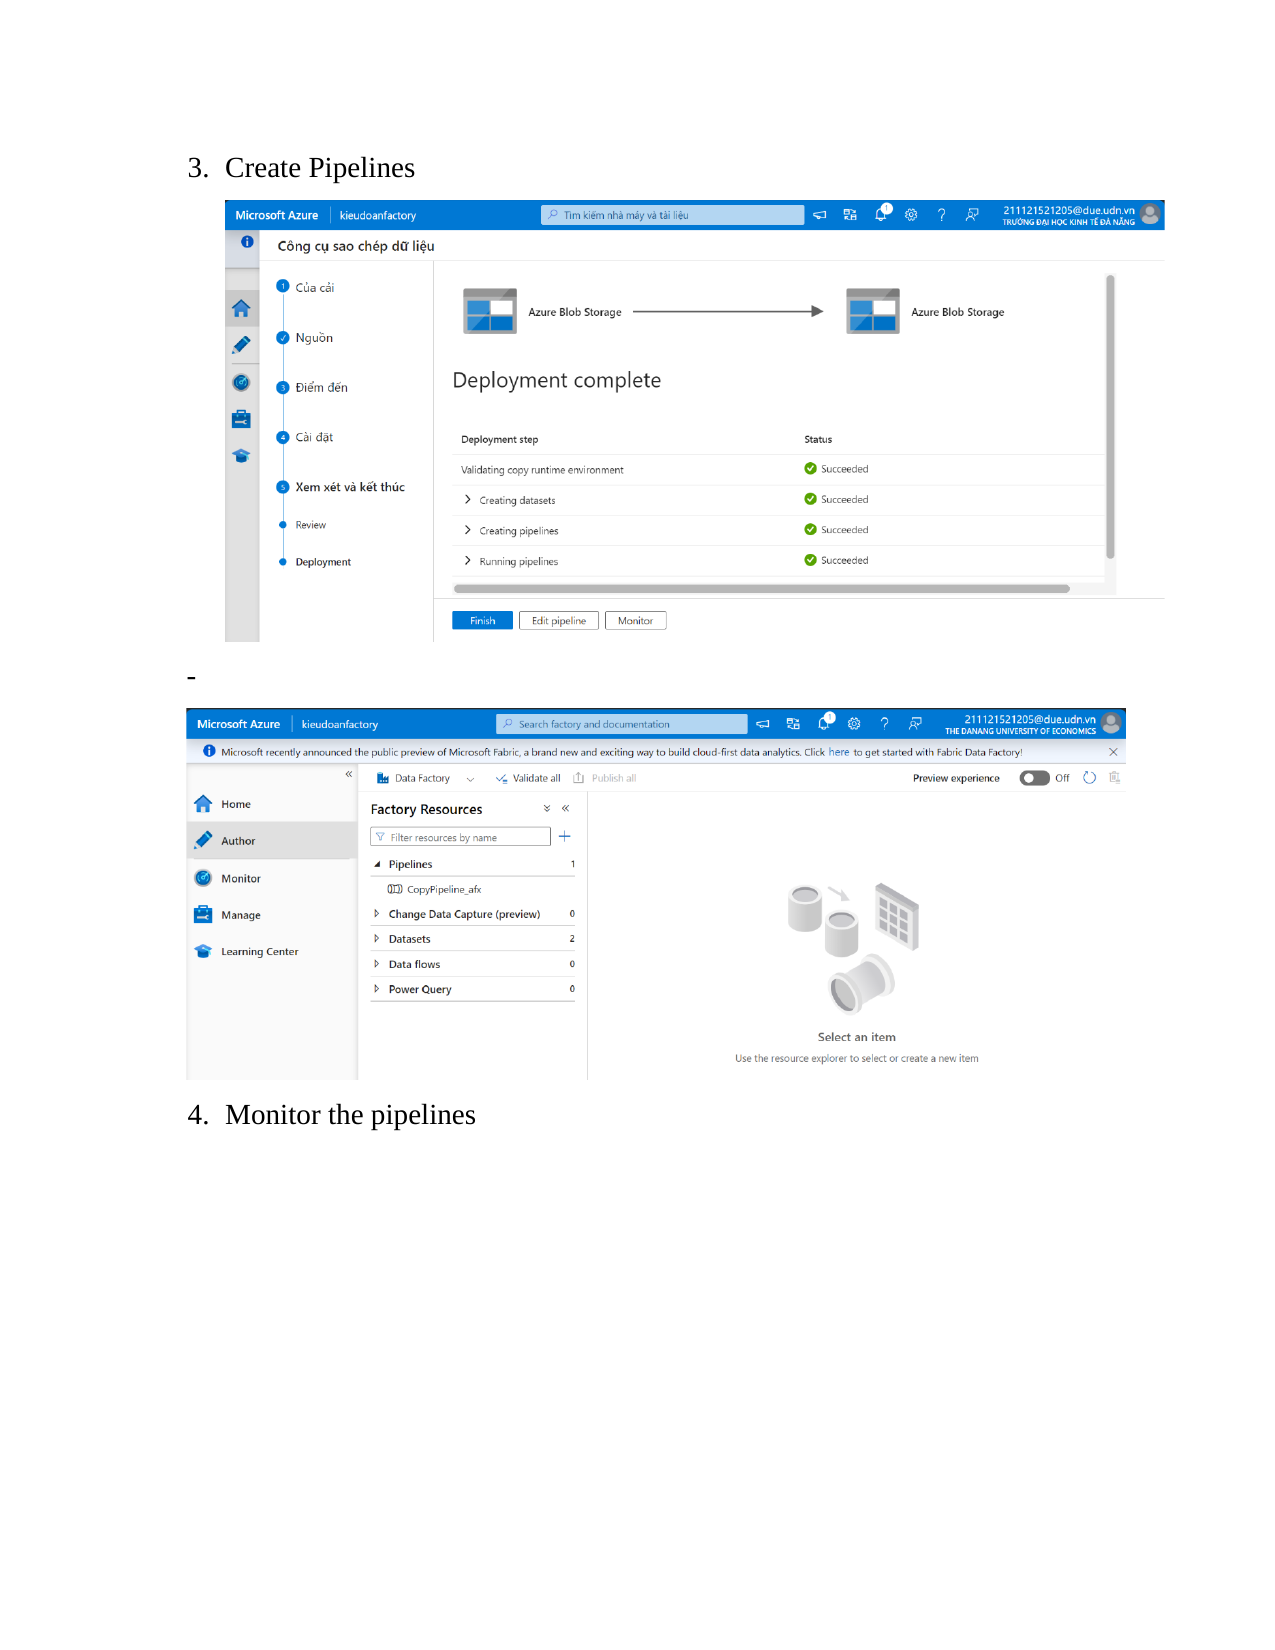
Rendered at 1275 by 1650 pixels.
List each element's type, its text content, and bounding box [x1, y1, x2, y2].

list Monitor the pipelines [187, 1097, 1125, 1130]
picture [225, 200, 1165, 642]
list Create Pipelines [187, 150, 1125, 183]
picture [186, 708, 1126, 1080]
